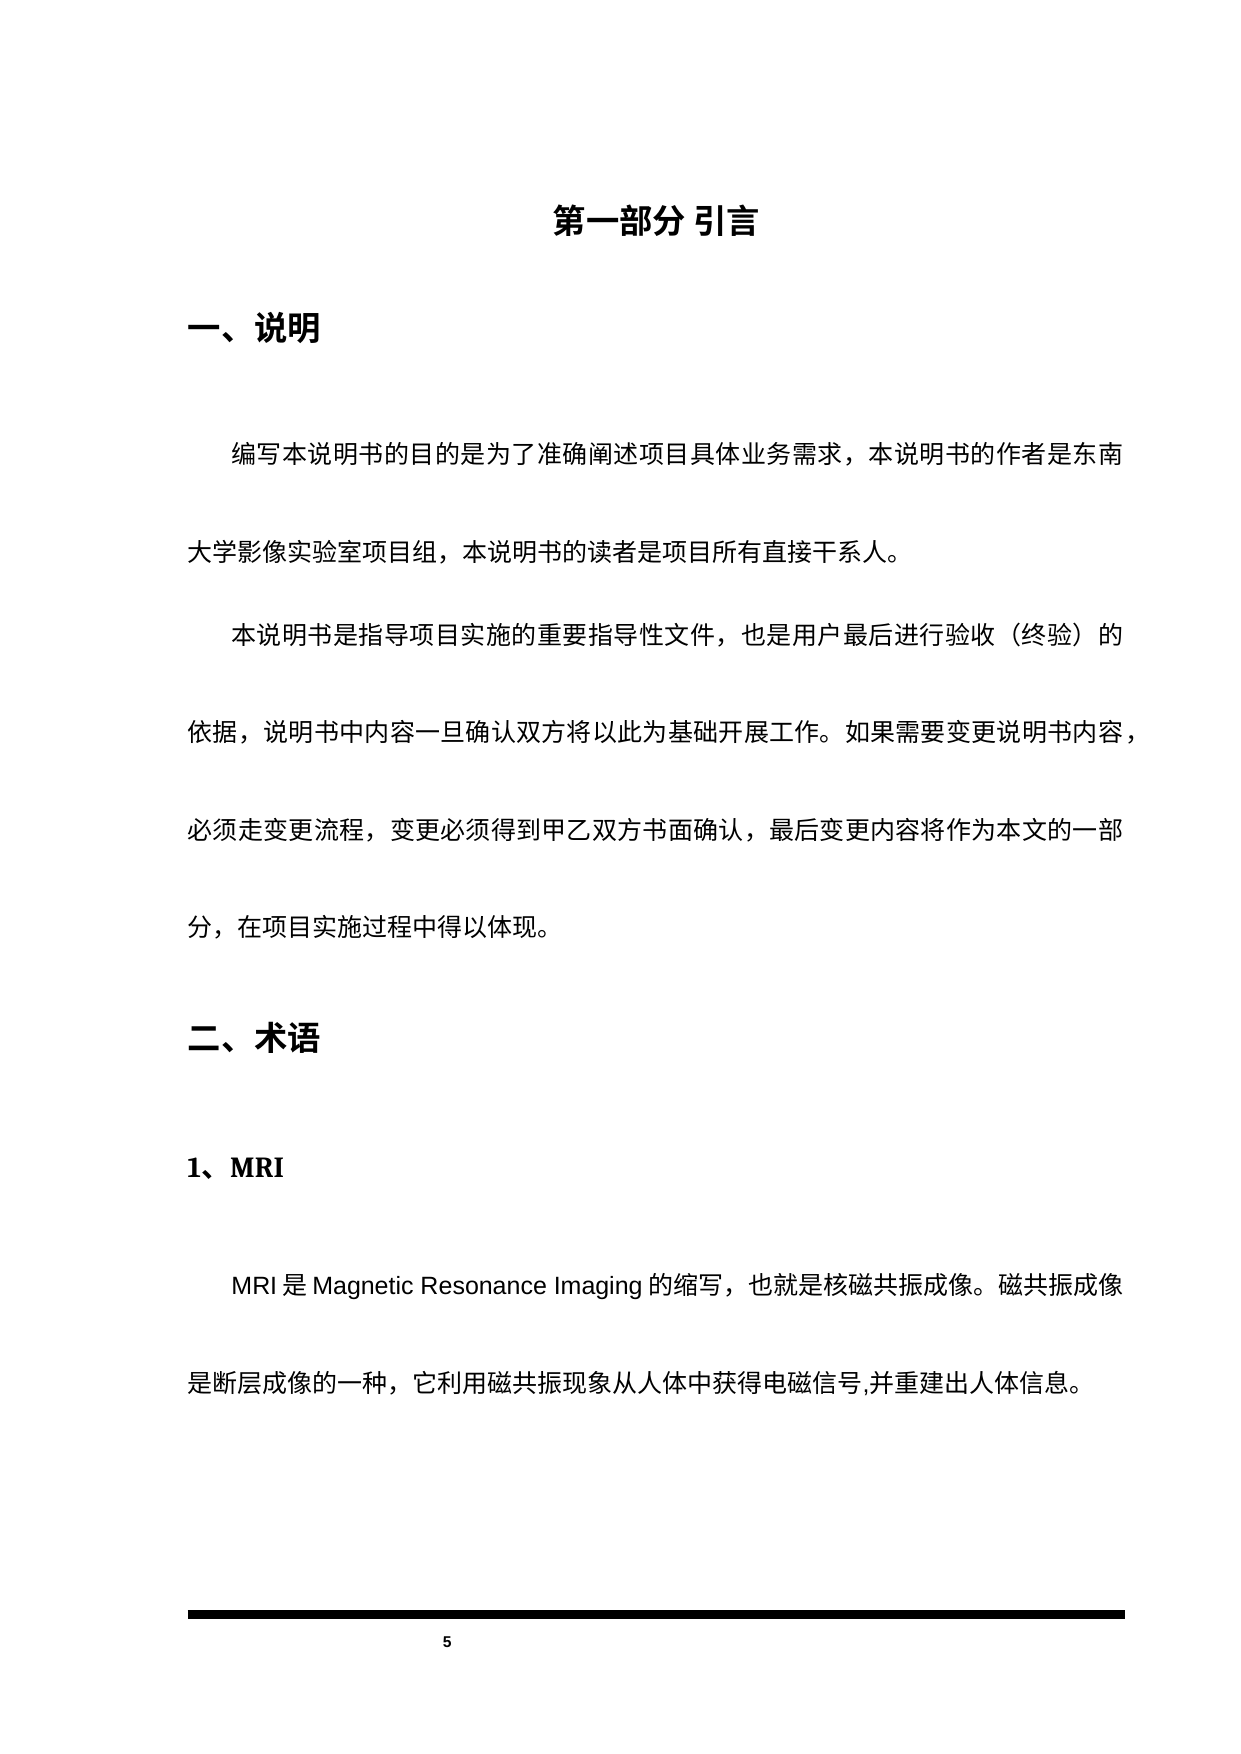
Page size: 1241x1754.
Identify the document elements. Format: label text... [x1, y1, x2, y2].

subtitle 一、说明 [187, 293, 1125, 358]
subtitle 二、术语 [187, 1003, 1125, 1068]
text 本说明书是指导项目实施的重要指导性文件，也是用户最后进行验收（终验）的依据，说明书中内容一旦确认双方将以此为基础开展工作。如果需要变更说明书内容，必须走变更流程，变更必须得到甲乙双方书面确认，最后变更内容将作为本文的一部分，在项目实施过程中得以体现。 [187, 601, 1125, 958]
subtitle 1、MRI [187, 1132, 1125, 1197]
subtitle 第一部分 引言 [187, 187, 1125, 252]
text 编写本说明书的目的是为了准确阐述项目具体业务需求，本说明书的作者是东南大学影像实验室项目组，本说明书的读者是项目所有直接干系人。 [187, 420, 1125, 583]
text MRI是Magnetic Resonance Imaging的缩写，也就是核磁共振成像。磁共振成像是断层成像的一种，它利用磁共振现象从人体中获得电磁信号,并重建出人体信息。 [187, 1251, 1125, 1414]
